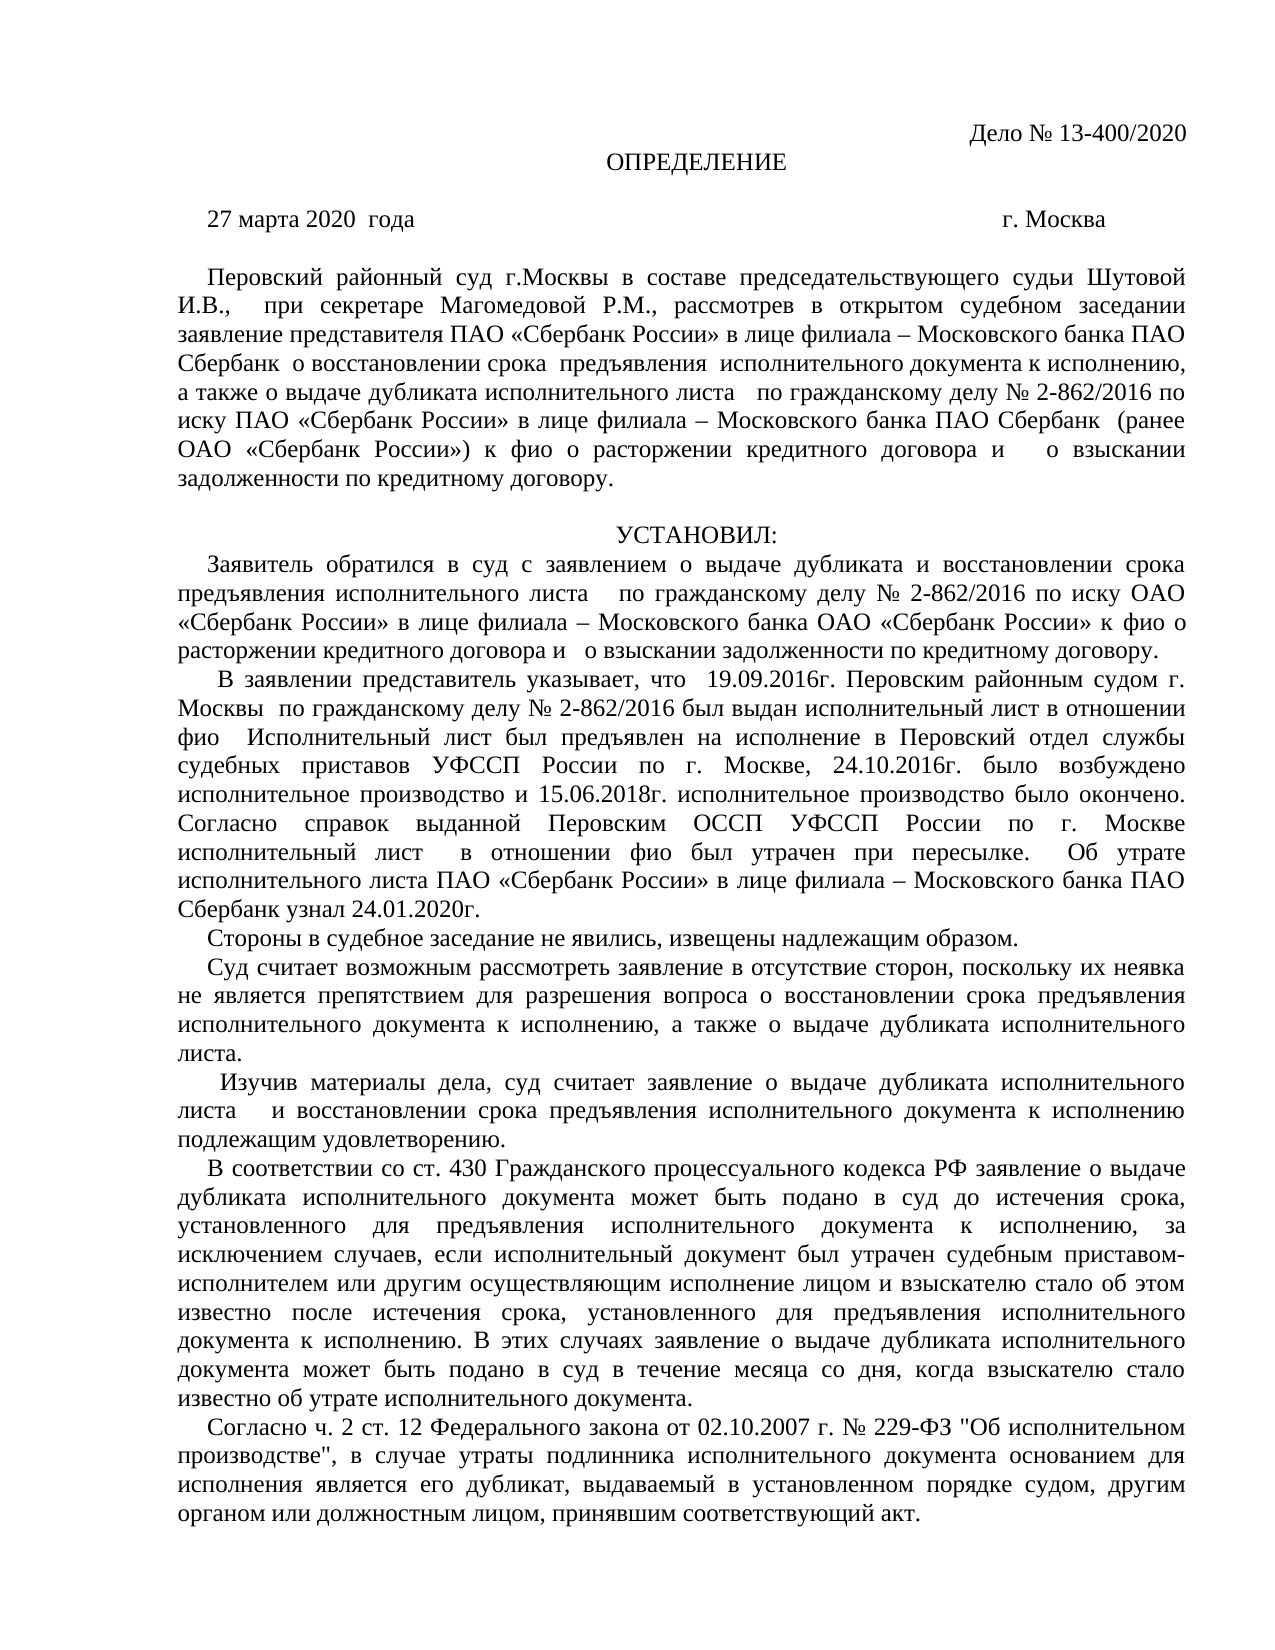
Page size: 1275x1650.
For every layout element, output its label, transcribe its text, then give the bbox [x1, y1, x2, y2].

text ОПРЕДЕЛЕНИЕ [177, 147, 1186, 176]
text Дело № 13-400/2020 [177, 118, 1186, 147]
text Изучив материалы дела, суд считает заявление о выдаче дубликата исполнительного листа и восстановлении срока предъявления исполнительного документа к исполнению подлежащим удовлетворению. [177, 1067, 1186, 1153]
text Согласно ч. 2 ст. 12 Федерального закона от 02.10.2007 г. № 229-ФЗ "Об исполнительном производстве", в случае утраты подлинника исполнительного документа основанием для исполнения является его дубликат, выдаваемый в установленном порядке судом, другим органом или должностным лицом, принявшим соответствующий акт. [177, 1412, 1186, 1527]
text 27 марта 2020 года г. Москва [177, 204, 1186, 233]
text Стороны в судебное заседание не явились, извещены надлежащим образом. [177, 923, 1186, 952]
text УСТАНОВИЛ: [177, 521, 1186, 549]
text В заявлении представитель указывает, что 19.09.2016г. Перовским районным судом г. Москвы по гражданскому делу № 2-862/2016 был выдан исполнительный лист в отношении фио Исполнительный лист был предъявлен на исполнение в Перовский отдел службы судебных приставов УФССП России по г. Москве, 24.10.2016г. было возбуждено исполнительное производство и 15.06.2018г. исполнительное производство было окончено. Согласно справок выданной Перовским ОССП УФССП России по г. Москве исполнительный лист в отношении фио был утрачен при пересылке. Об утрате исполнительного листа ПАО «Сбербанк России» в лице филиала – Московского банка ПАО Сбербанк узнал 24.01.2020г. [177, 664, 1186, 923]
text В соответствии со ст. 430 Гражданского процессуального кодекса РФ заявление о выдаче дубликата исполнительного документа может быть подано в суд до истечения срока, установленного для предъявления исполнительного документа к исполнению, за исключением случаев, если исполнительный документ был утрачен судебным приставом-исполнителем или другим осуществляющим исполнение лицом и взыскателю стало об этом известно после истечения срока, установленного для предъявления исполнительного документа к исполнению. В этих случаях заявление о выдаче дубликата исполнительного документа может быть подано в суд в течение месяца со дня, когда взыскателю стало известно об утрате исполнительного документа. [177, 1153, 1186, 1412]
text Суд считает возможным рассмотреть заявление в отсутствие сторон, поскольку их неявка не является препятствием для разрешения вопроса о восстановлении срока предъявления исполнительного документа к исполнению, а также о выдаче дубликата исполнительного листа. [177, 952, 1186, 1067]
text Заявитель обратился в суд с заявлением о выдаче дубликата и восстановлении срока предъявления исполнительного листа по гражданскому делу № 2-862/2016 по иску ОАО «Сбербанк России» в лице филиала – Московского банка ОАО «Сбербанк России» к фио о расторжении кредитного договора и о взыскании задолженности по кредитному договору. [177, 549, 1186, 664]
text Перовский районный суд г.Москвы в составе председательствующего судьи Шутовой И.В., при секретаре Магомедовой Р.М., рассмотрев в открытом судебном заседании заявление представителя ПАО «Сбербанк России» в лице филиала – Московского банка ПАО Сбербанк о восстановлении срока предъявления исполнительного документа к исполнению, а также о выдаче дубликата исполнительного листа по гражданскому делу № 2-862/2016 по иску ПАО «Сбербанк России» в лице филиала – Московского банка ПАО Сбербанк (ранее ОАО «Сбербанк России») к фио о расторжении кредитного договора и о взыскании задолженности по кредитному договору. [177, 262, 1186, 492]
